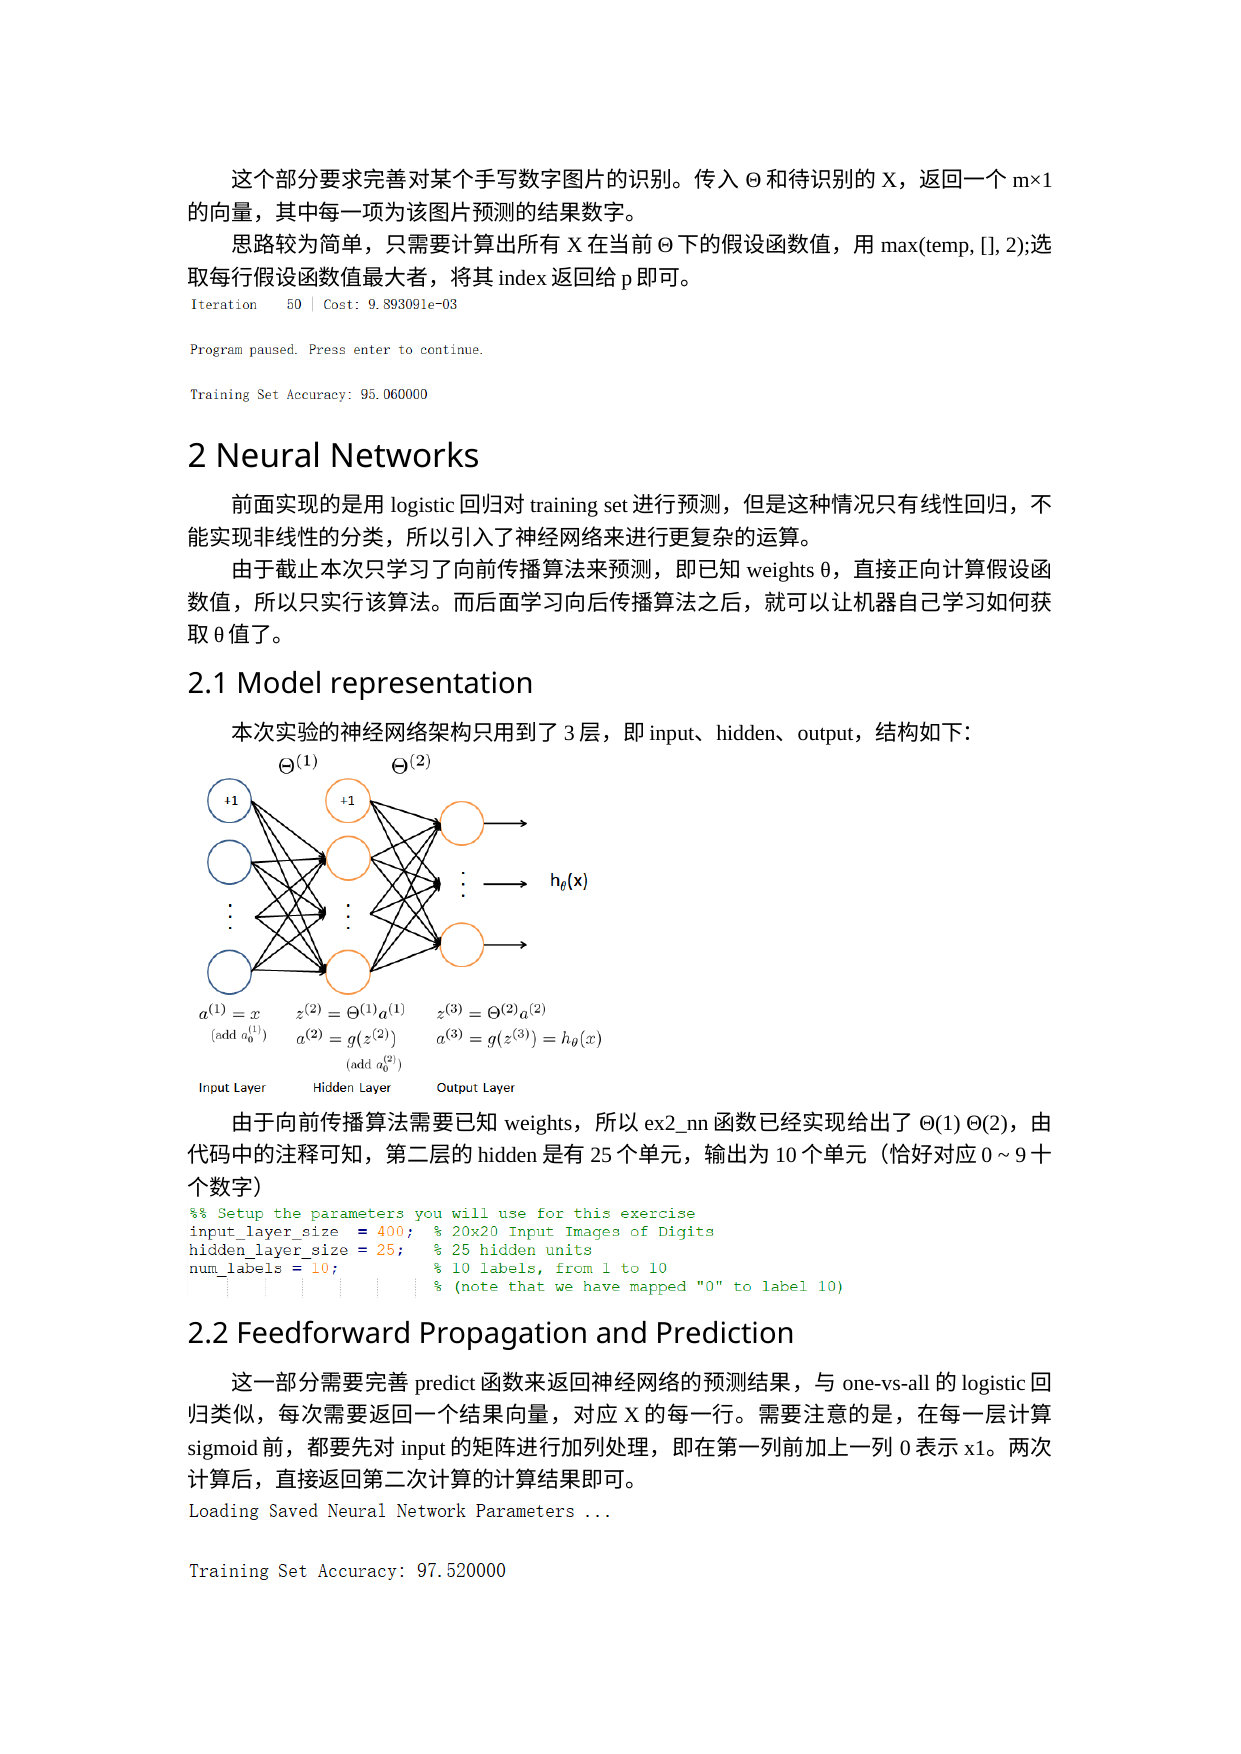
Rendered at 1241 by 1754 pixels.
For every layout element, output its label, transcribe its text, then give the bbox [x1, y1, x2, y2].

text 由于截止本次只学习了向前传播算法来预测，即已知weights θ，直接正向计算假设函数值，所以只实行该算法。而后面学习向后传播算法之后，就可以让机器自己学习如何获取θ值了。 [187, 552, 1053, 649]
text 由于向前传播算法需要已知weights，所以ex2_nn函数已经实现给出了Θ(1) Θ(2)，由代码中的注释可知，第二层的hidden是有25个单元，输出为10个单元（恰好对应0 ~ 9十个数字） [187, 1104, 1053, 1202]
text 这个部分要求完善对某个手写数字图片的识别。传入Θ和待识别的X，返回一个m×1的向量，其中每一项为该图片预测的结果数字。 [187, 162, 1053, 227]
text 2.2 Feedforward Propagation and Prediction [187, 1299, 1053, 1364]
text 本次实验的神经网络架构只用到了3层，即input、hidden、output，结构如下： [187, 714, 1053, 747]
text 2 Neural Networks [187, 422, 1053, 487]
text 思路较为简单，只需要计算出所有X在当前Θ下的假设函数值，用max(temp, [], 2);选取每行假设函数值最大者，将其index返回给p即可。 [187, 227, 1053, 292]
picture [187, 292, 499, 404]
text 前面实现的是用logistic回归对training set进行预测，但是这种情况只有线性回归，不能实现非线性的分类，所以引入了神经网络来进行更复杂的运算。 [187, 487, 1053, 552]
picture [187, 1494, 622, 1582]
picture [187, 1202, 857, 1298]
text 这一部分需要完善predict函数来返回神经网络的预测结果，与one-vs-all的logistic回归类似，每次需要返回一个结果向量，对应X的每一行。需要注意的是，在每一层计算sigmoid前，都要先对input的矩阵进行加列处理，即在第一列前加上一列0表示x1。两次计算后，直接返回第二次计算的计算结果即可。 [187, 1364, 1053, 1494]
text 2.1 Model representation [187, 649, 1053, 714]
